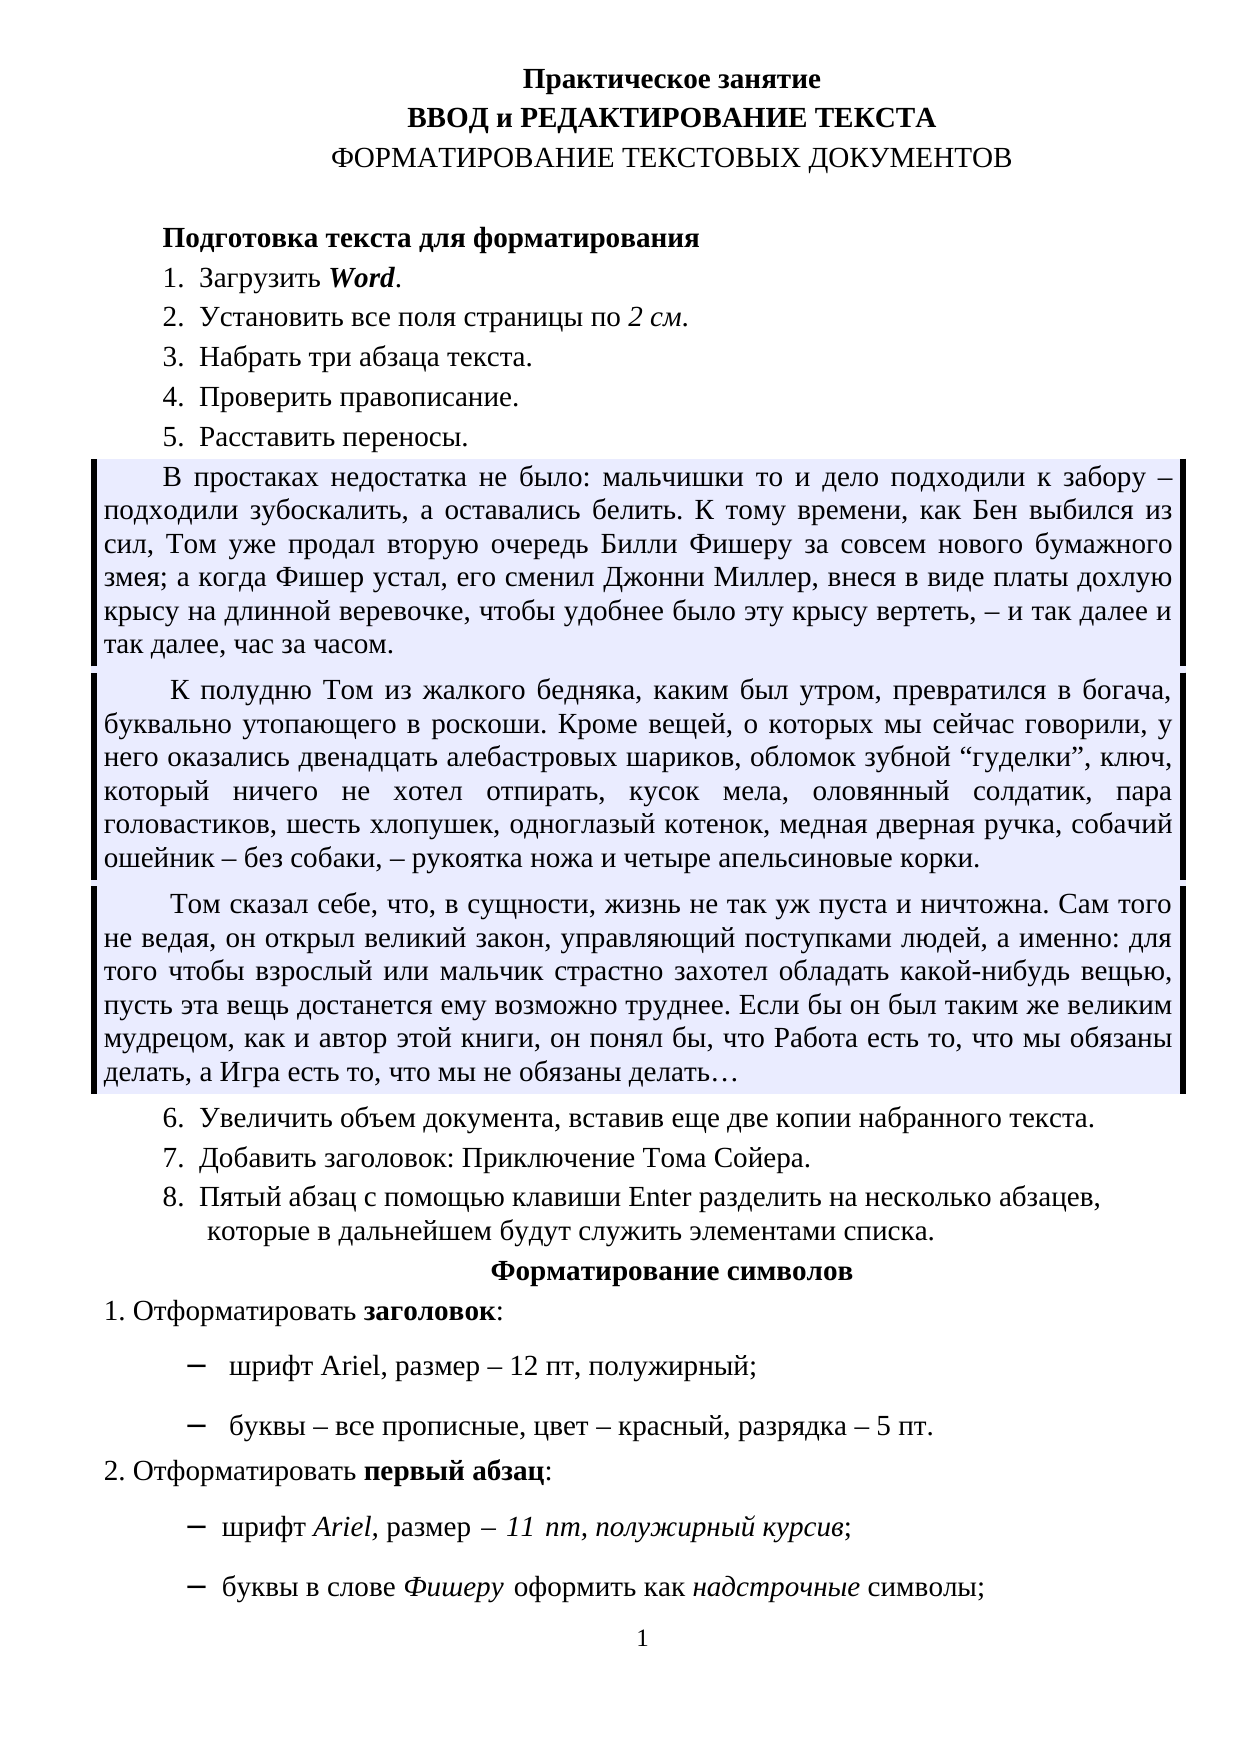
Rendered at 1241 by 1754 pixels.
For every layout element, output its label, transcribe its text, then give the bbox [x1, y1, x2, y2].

text 7. Добавить заголовок: Приключение Тома Сойера. [103, 1140, 1181, 1173]
text Том сказал себе, что, в сущности, жизнь не так уж пуста и ничтожна. Сам того не ведая, он открыл великий закон, управляющий поступками людей, а именно: для того чтобы взрослый или мальчик страстно захотел обладать какой-нибудь вещью, пусть эта вещь достанется ему возможно труднее. Если бы он был таким же великим мудрецом, как и автор этой книги, он понял бы, что Работа есть то, что мы обязаны делать, а Игра есть то, что мы не обязаны делать… [97, 886, 1180, 1094]
list буквы в слове Фишеру оформить как надстрочные символы; [184, 1553, 1181, 1613]
list шрифт Ariel, размер – 11 пт, полужирный курсив; [184, 1493, 1181, 1553]
text 2. Отформатировать первый абзац: [103, 1453, 1181, 1487]
text 4. Проверить правописание. [103, 379, 1181, 413]
text 1. Загрузить Word. [103, 260, 1181, 293]
text 2. Установить все поля страницы по 2 см. [103, 299, 1181, 333]
text К полудню Том из жалкого бедняка, каким был утром, превратился в богача, буквально утопающего в роскоши. Кроме вещей, о которых мы сейчас говорили, у него оказались двенадцать алебастровых шариков, обломок зубной “гуделки”, ключ, который ничего не хотел отпирать, кусок мела, оловянный солдатик, пара головастиков, шесть хлопушек, одноглазый котенок, медная дверная ручка, собачий ошейник – без собаки, – рукоятка ножа и четыре апельсиновые корки. [91, 672, 1185, 880]
text 8. Пятый абзац с помощью клавиши Enter разделить на несколько абзацев, которые в дальнейшем будут служить элементами списка. [162, 1179, 1181, 1247]
text Практическое занятие [103, 61, 1181, 94]
list шрифт Ariel, размер – 12 пт, полужирный; [184, 1332, 1181, 1392]
text ФОРМАТИРОВАНИЕ ТЕКСТОВЫХ ДОКУМЕНТОВ [103, 140, 1181, 174]
text В простаках недостатка не было: мальчишки то и дело подходили к забору – подходили зубоскалить, а оставались белить. К тому времени, как Бен выбился из сил, Том уже продал вторую очередь Билли Фишеру за совсем нового бумажного змея; а когда Фишер устал, его сменил Джонни Миллер, внеся в виде платы дохлую крысу на длинной веревочке, чтобы удобнее было эту крысу вертеть, – и так далее и так далее, час за часом. [97, 459, 1180, 666]
text ВВОД и РЕДАКТИРОВАНИЕ ТЕКСТА [103, 101, 1181, 134]
text Подготовка текста для форматирования [103, 220, 1181, 253]
text 3. Набрать три абзаца текста. [103, 339, 1181, 373]
text Форматирование символов [103, 1253, 1181, 1286]
text 6. Увеличить объем документа, вставив еще две копии набранного текста. [103, 1100, 1181, 1133]
list буквы – все прописные, цвет – красный, разрядка – 5 пт. [184, 1392, 1181, 1452]
text 5. Расставить переносы. [103, 419, 1181, 452]
text 1. Отформатировать заголовок: [103, 1293, 1181, 1326]
